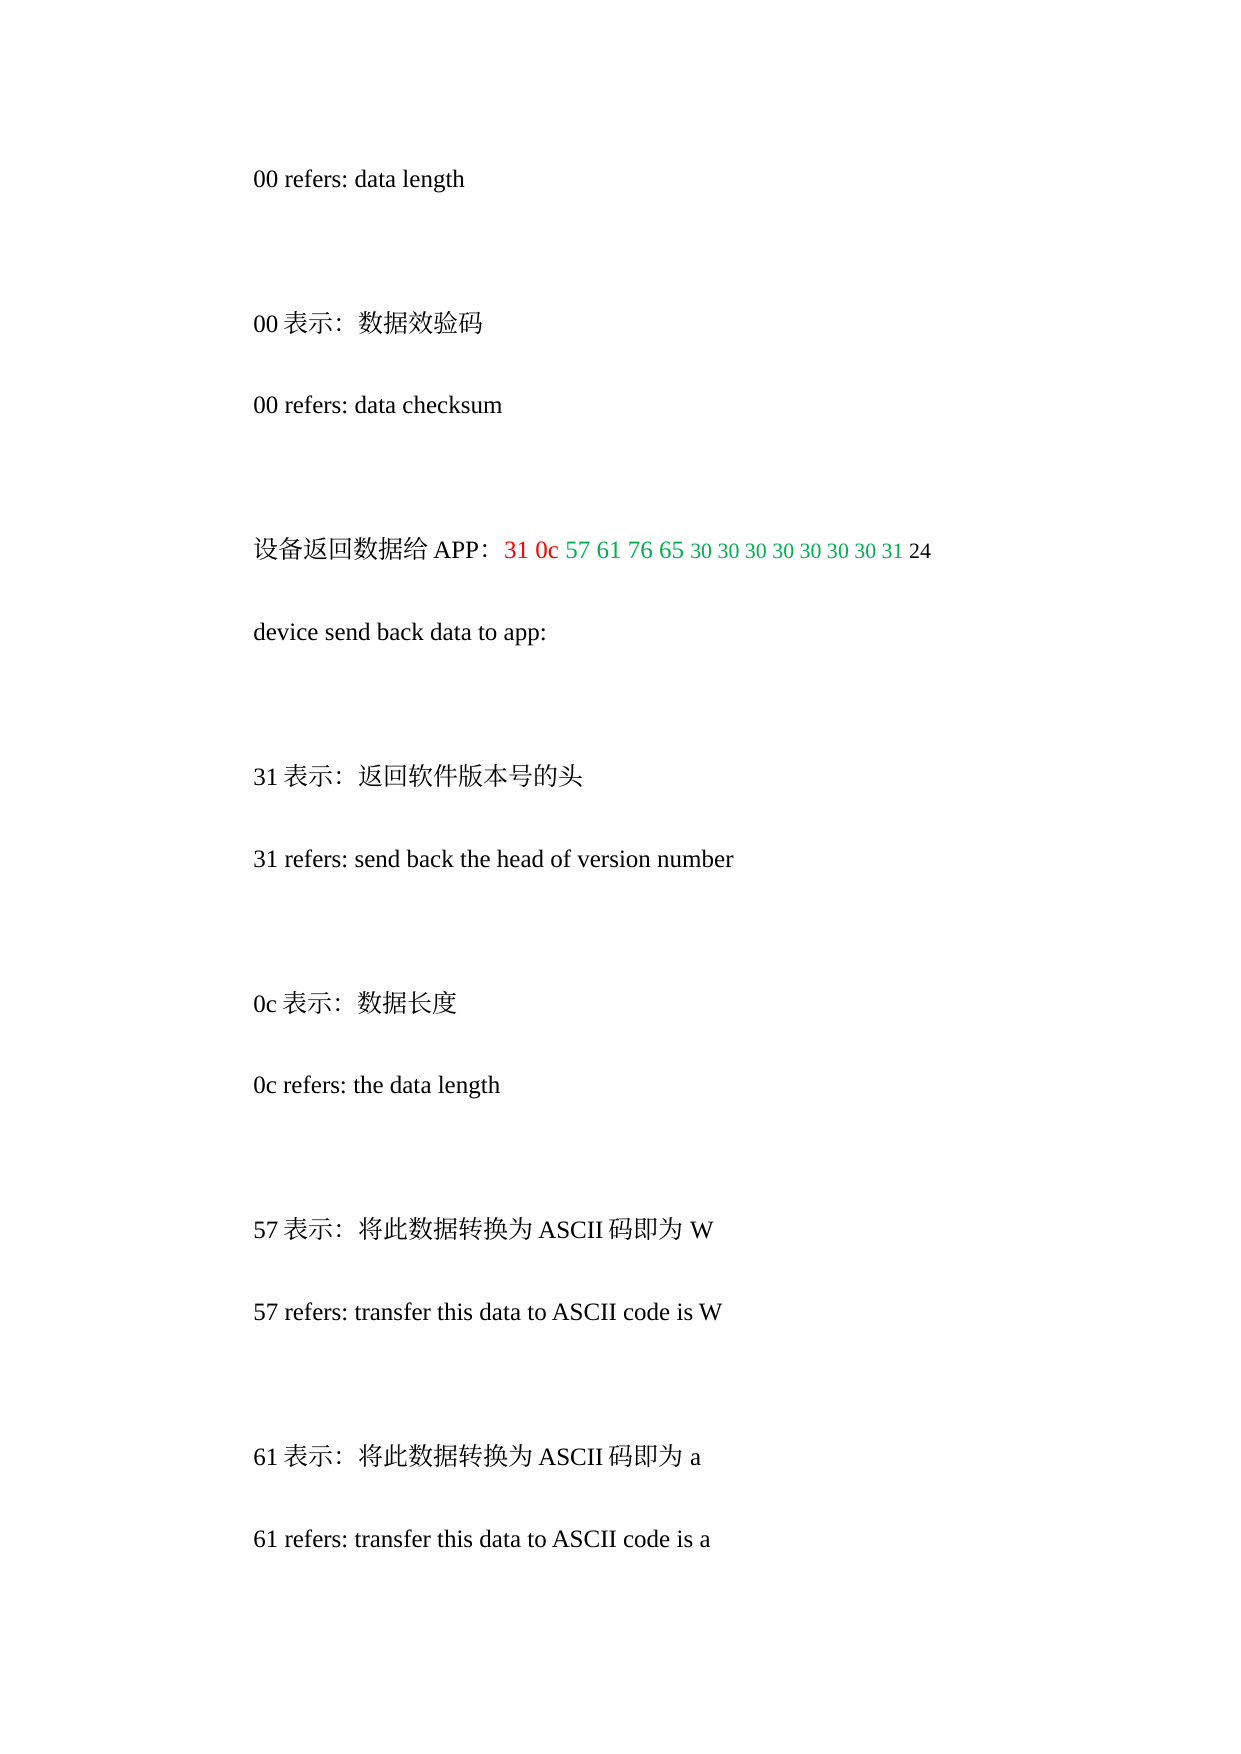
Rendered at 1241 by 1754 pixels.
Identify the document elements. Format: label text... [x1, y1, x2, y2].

text 57表示：将此数据转换为ASCII码即为 W [253, 1196, 1053, 1261]
text 61 refers: transfer this data to ASCII code is a [253, 1522, 1053, 1554]
text 0c表示：数据长度 [253, 969, 1053, 1034]
text 61表示：将此数据转换为ASCII码即为 a [253, 1422, 1053, 1487]
text 设备返回数据给APP：31 0c 57 61 76 65 30 30 30 30 30 30 30 31 24 [253, 516, 1053, 581]
text 57 refers: transfer this data to ASCII code is W [253, 1295, 1053, 1328]
text 00 refers: data length [253, 162, 1053, 194]
text 31表示：返回软件版本号的头 [253, 742, 1053, 807]
text 00 refers: data checksum [253, 389, 1053, 421]
text device send back data to app: [253, 615, 1053, 648]
text 0c refers: the data length [253, 1069, 1053, 1101]
text 31 refers: send back the head of version number [253, 842, 1053, 874]
text 00表示：数据效验码 [253, 289, 1053, 354]
